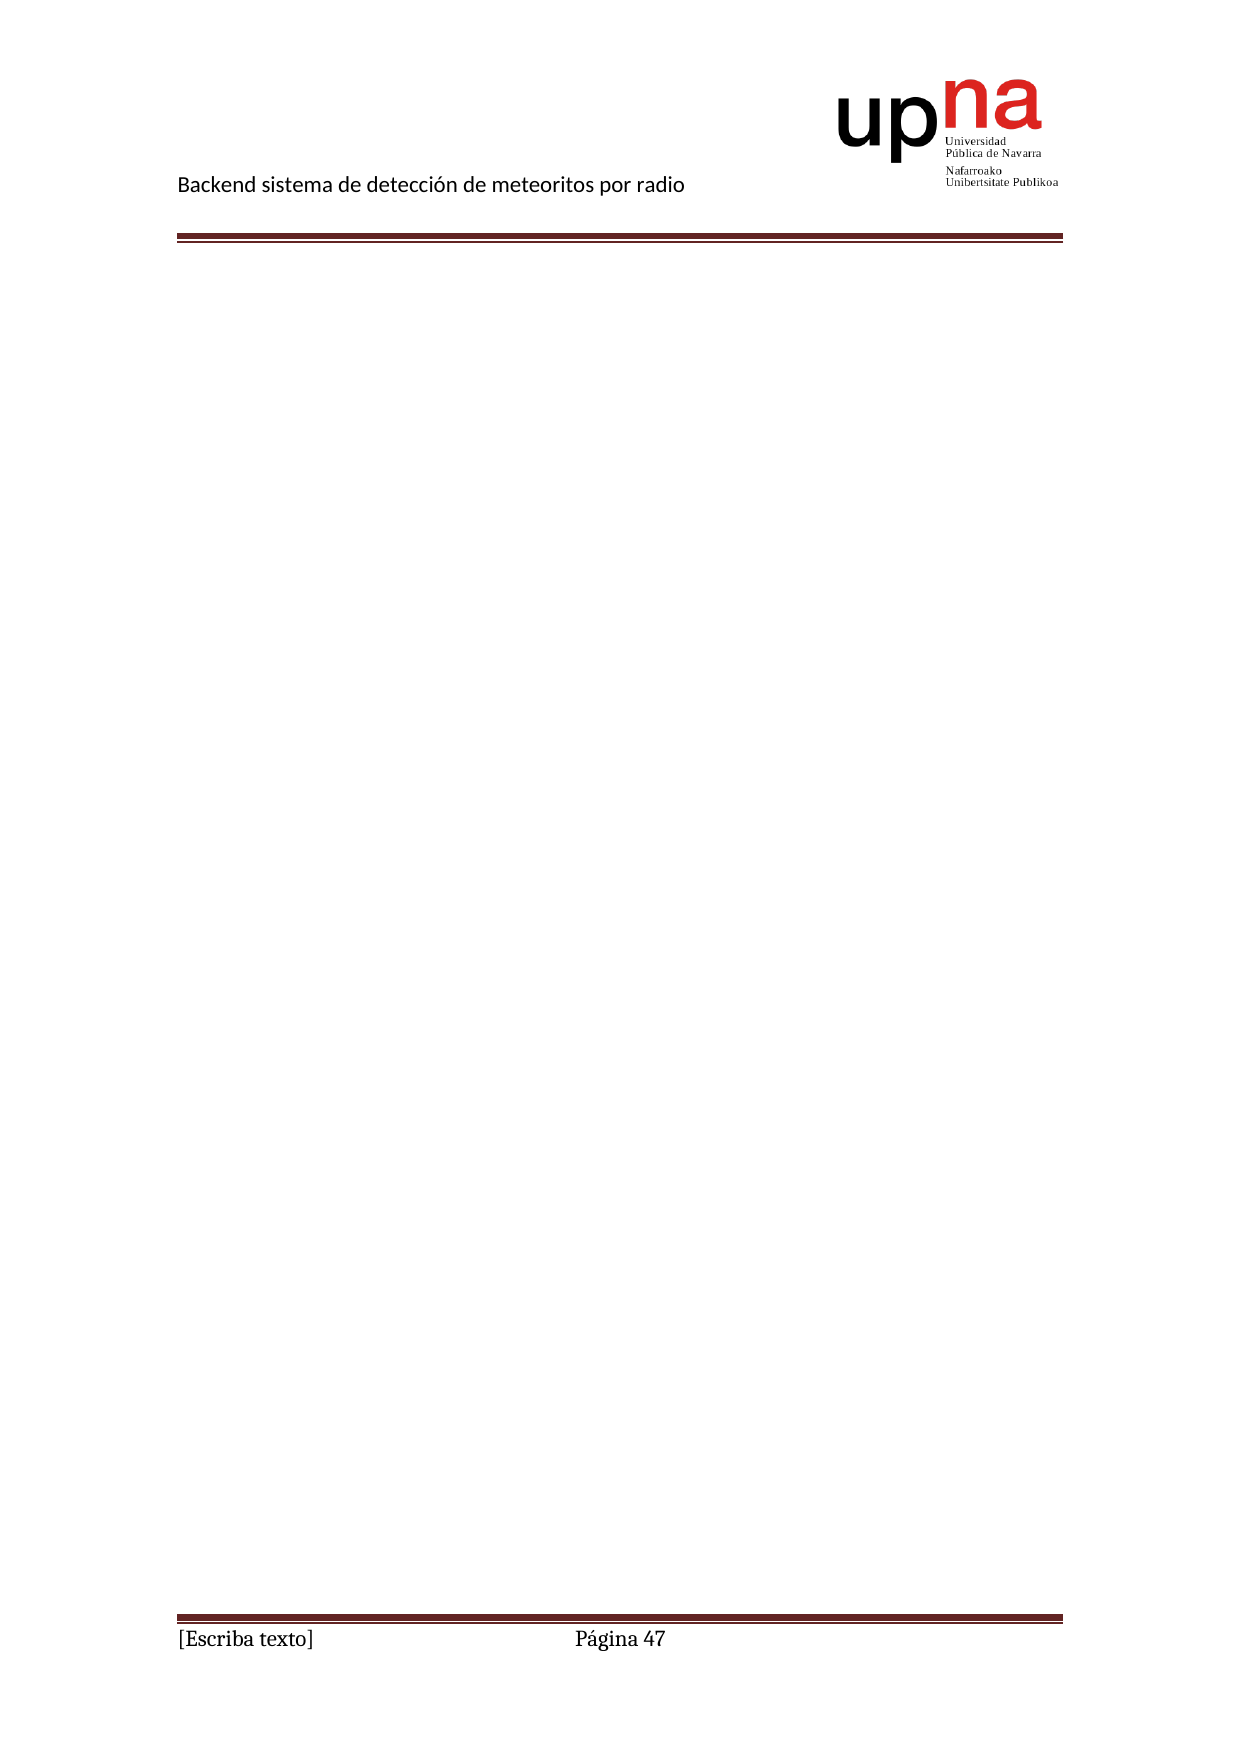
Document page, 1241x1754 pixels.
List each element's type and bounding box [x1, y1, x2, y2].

picture [832, 73, 1063, 192]
